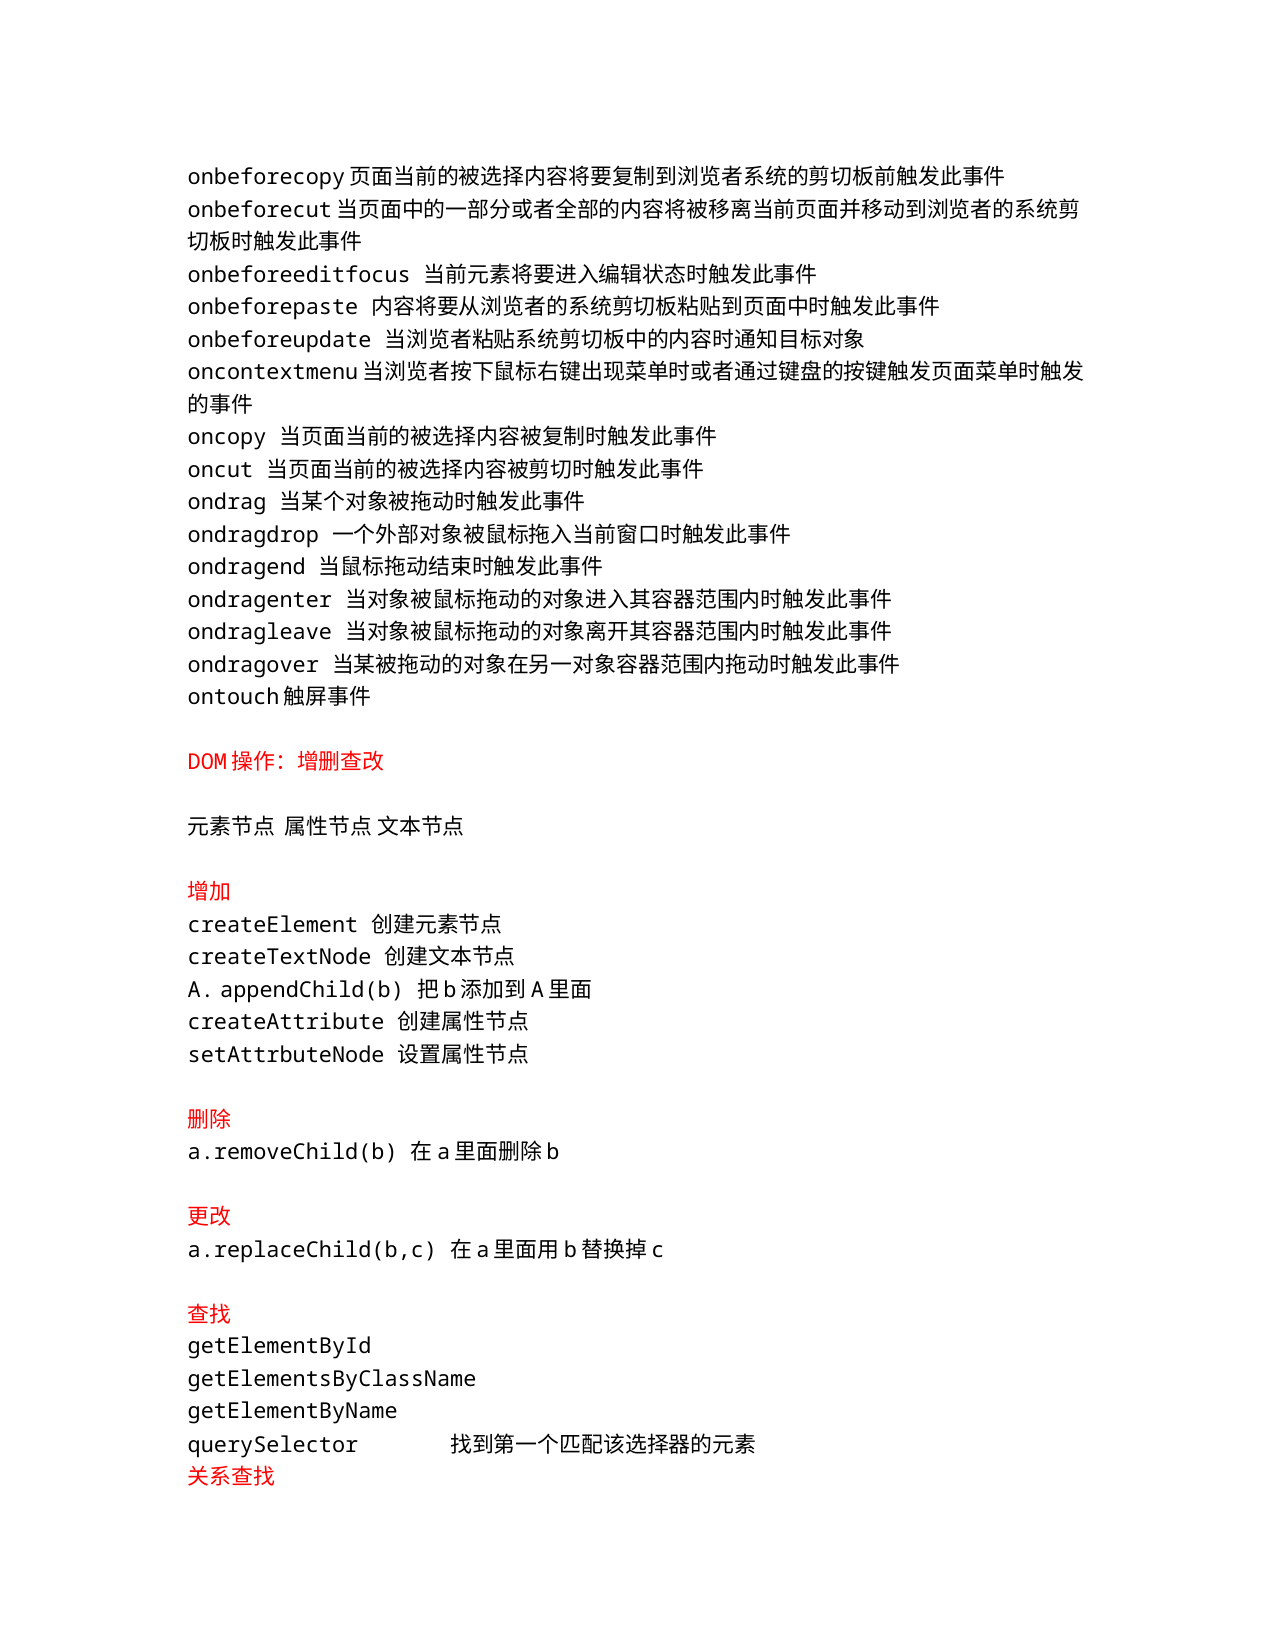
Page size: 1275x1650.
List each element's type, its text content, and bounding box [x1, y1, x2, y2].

list createAttribute 创建属性节点 [187, 1004, 1087, 1036]
text createElement 创建元素节点 [187, 906, 1087, 939]
text oncut 当页面当前的被选择内容被剪切时触发此事件 [187, 451, 1087, 484]
text onbeforecopy页面当前的被选择内容将要复制到浏览者系统的剪切板前触发此事件 [187, 159, 1087, 191]
list 更改 [187, 1199, 1087, 1231]
text ondragend 当鼠标拖动结束时触发此事件 [187, 549, 1087, 581]
list a.removeChild(b) 在a里面删除b [187, 1134, 1087, 1166]
text onbeforeeditfocus 当前元素将要进入编辑状态时触发此事件 [187, 256, 1087, 289]
text ondrag 当某个对象被拖动时触发此事件 [187, 484, 1087, 516]
text ondragover 当某被拖动的对象在另一对象容器范围内拖动时触发此事件 [187, 646, 1087, 679]
text ontouch触屏事件 [187, 679, 1087, 711]
text onbeforecut当页面中的一部分或者全部的内容将被移离当前页面并移动到浏览者的系统剪切板时触发此事件 [187, 191, 1087, 256]
text onbeforepaste 内容将要从浏览者的系统剪切板粘贴到页面中时触发此事件 [187, 289, 1087, 321]
list 关系查找 [187, 1459, 1087, 1491]
list getElementByName [187, 1394, 1087, 1426]
text 增加 [187, 874, 1087, 906]
text ondragenter 当对象被鼠标拖动的对象进入其容器范围内时触发此事件 [187, 581, 1087, 614]
text 删除 [187, 1101, 1087, 1134]
text ondragdrop 一个外部对象被鼠标拖入当前窗口时触发此事件 [187, 516, 1087, 549]
list getElementsByClassName [187, 1361, 1087, 1394]
list appendChild(b) 把b添加到A里面 [187, 971, 1087, 1004]
list getElementById [187, 1329, 1087, 1361]
text createTextNode 创建文本节点 [187, 939, 1087, 971]
list querySelector 找到第一个匹配该选择器的元素 [187, 1426, 1087, 1459]
text DOM操作：增删查改 [187, 744, 1087, 776]
list a.replaceChild(b,c) 在a里面用b替换掉c [187, 1231, 1087, 1264]
list 查找 [187, 1296, 1087, 1329]
list setAttrbuteNode 设置属性节点 [187, 1036, 1087, 1069]
text 元素节点 属性节点 文本节点 [187, 809, 1087, 841]
text oncontextmenu当浏览者按下鼠标右键出现菜单时或者通过键盘的按键触发页面菜单时触发的事件 [187, 354, 1087, 419]
text onbeforeupdate 当浏览者粘贴系统剪切板中的内容时通知目标对象 [187, 321, 1087, 354]
text oncopy 当页面当前的被选择内容被复制时触发此事件 [187, 419, 1087, 451]
text ondragleave 当对象被鼠标拖动的对象离开其容器范围内时触发此事件 [187, 614, 1087, 646]
